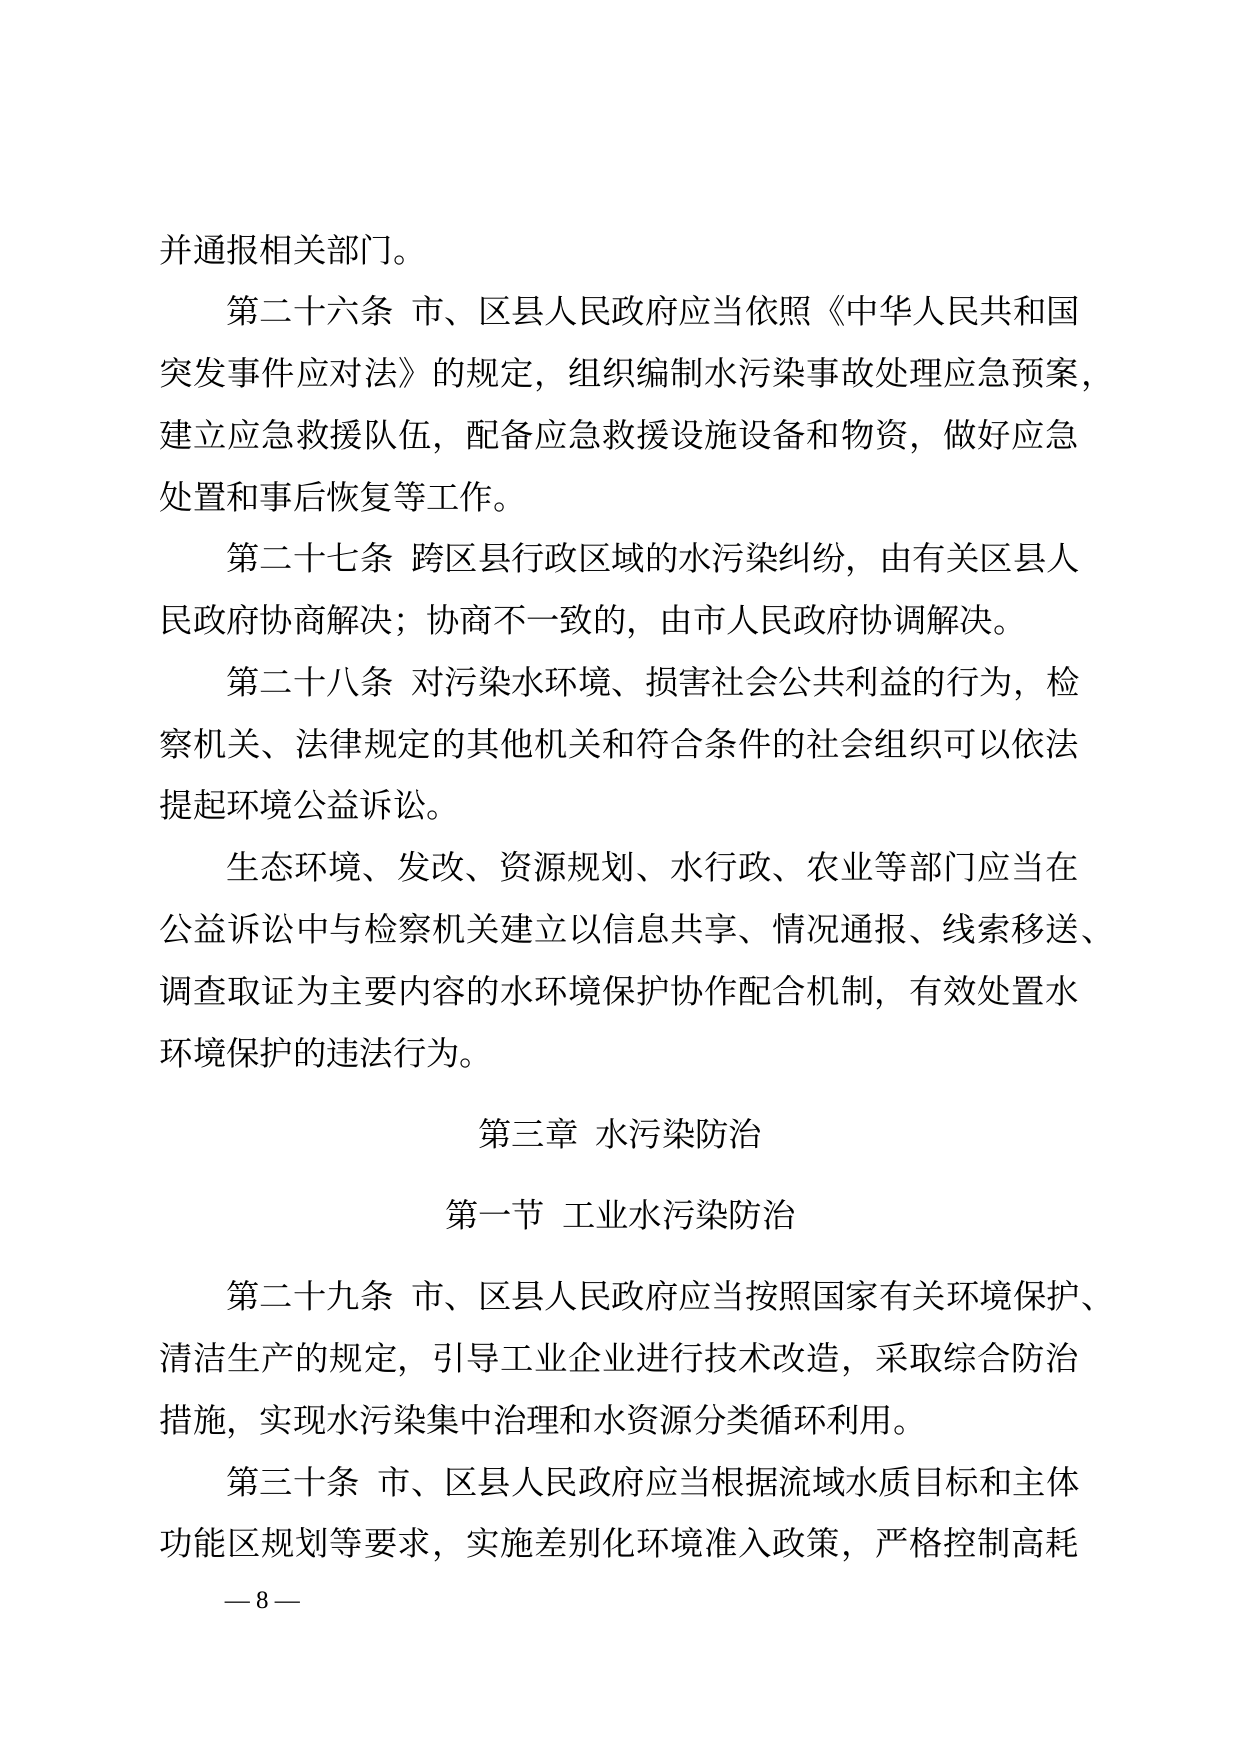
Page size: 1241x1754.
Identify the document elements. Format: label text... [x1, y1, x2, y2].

text 第二十八条 对污染水环境、损害社会公共利益的行为，检察机关、法律规定的其他机关和符合条件的社会组织可以依法提起环境公益诉讼。 [159, 645, 1081, 830]
text 第三章 水污染防治 [159, 1097, 1081, 1159]
text 第一节 工业水污染防治 [159, 1178, 1081, 1240]
text 第二十六条 市、区县人民政府应当依照《中华人民共和国突发事件应对法》的规定，组织编制水污染事故处理应急预案，建立应急救援队伍，配备应急救援设施设备和物资，做好应急处置和事后恢复等工作。 [159, 274, 1081, 521]
text 第二十九条 市、区县人民政府应当按照国家有关环境保护、清洁生产的规定，引导工业企业进行技术改造，采取综合防治措施，实现水污染集中治理和水资源分类循环利用。 [159, 1259, 1081, 1445]
text 生态环境、发改、资源规划、水行政、农业等部门应当在公益诉讼中与检察机关建立以信息共享、情况通报、线索移送、调查取证为主要内容的水环境保护协作配合机制，有效处置水环境保护的违法行为。 [159, 830, 1081, 1077]
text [159, 213, 1081, 274]
text 第二十七条 跨区县行政区域的水污染纠纷，由有关区县人民政府协商解决；协商不一致的，由市人民政府协调解决。 [159, 521, 1081, 645]
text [159, 1445, 1081, 1568]
